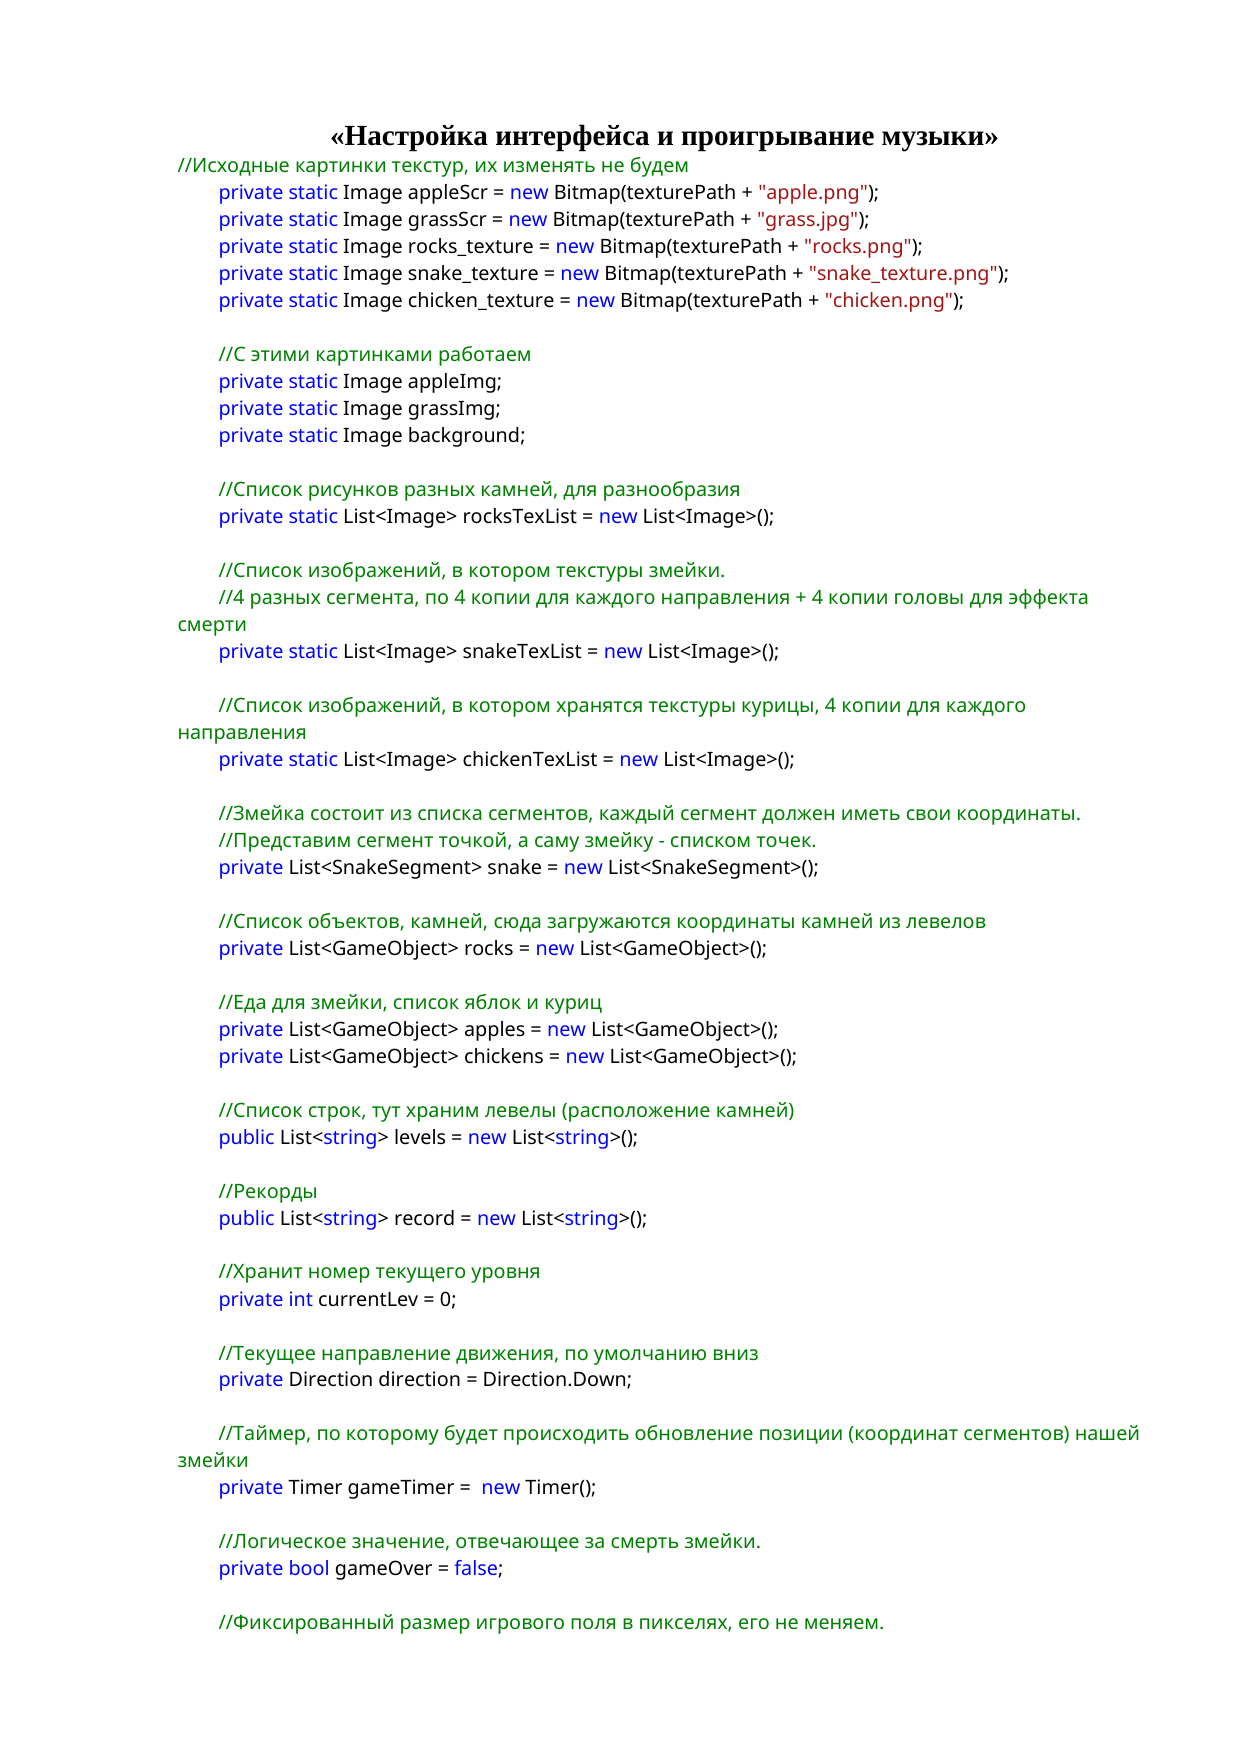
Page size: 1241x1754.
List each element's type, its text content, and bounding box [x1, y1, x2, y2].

text private Timer gameTimer = new Timer(); [177, 1474, 1152, 1501]
text private static List<Image> chickenTexList = new List<Image>(); [177, 745, 1152, 772]
text //Список изображений, в котором текстуры змейки. [177, 556, 1152, 583]
text private static List<Image> rocksTexList = new List<Image>(); [177, 502, 1152, 529]
text private int currentLev = 0; [177, 1285, 1152, 1312]
text private List<GameObject> rocks = new List<GameObject>(); [177, 934, 1152, 961]
text private Direction direction = Direction.Down; [177, 1366, 1152, 1393]
text private static Image appleImg; [177, 367, 1152, 394]
text //С этими картинками работаем [177, 341, 1152, 367]
text private List<GameObject> apples = new List<GameObject>(); [177, 1015, 1152, 1042]
text private static Image grassScr = new Bitmap(texturePath + "grass.jpg"); [177, 206, 1152, 233]
text //Логическое значение, отвечающее за смерть змейки. [177, 1528, 1152, 1554]
text private static Image appleScr = new Bitmap(texturePath + "apple.png"); [177, 179, 1152, 206]
text //Список объектов, камней, сюда загружаются координаты камней из левелов [177, 907, 1152, 934]
text //Список рисунков разных камней, для разнообразия [177, 475, 1152, 502]
text //Фиксированный размер игрового поля в пикселях, его не меняем. [177, 1608, 1152, 1636]
text public List<string> levels = new List<string>(); [177, 1123, 1152, 1150]
text private static List<Image> snakeTexList = new List<Image>(); [177, 637, 1152, 664]
text //Текущее направление движения, по умолчанию вниз [177, 1339, 1152, 1366]
text public List<string> record = new List<string>(); [177, 1204, 1152, 1231]
text private List<GameObject> chickens = new List<GameObject>(); [177, 1042, 1152, 1069]
text //Таймер, по которому будет происходить обновление позиции (координат сегментов) нашей змейки [177, 1420, 1152, 1474]
text private List<SnakeSegment> snake = new List<SnakeSegment>(); [177, 853, 1152, 880]
text //Представим сегмент точкой, а саму змейку - списком точек. [177, 826, 1152, 853]
text «Настройка интерфейса и проигрывание музыки» [177, 118, 1152, 152]
text //Змейка состоит из списка сегментов, каждый сегмент должен иметь свои координаты. [177, 799, 1152, 826]
text private static Image background; [177, 421, 1152, 448]
text private static Image rocks_texture = new Bitmap(texturePath + "rocks.png"); [177, 233, 1152, 259]
text //Рекорды [177, 1177, 1152, 1204]
text private bool gameOver = false; [177, 1554, 1152, 1582]
text //Хранит номер текущего уровня [177, 1258, 1152, 1285]
text private static Image snake_texture = new Bitmap(texturePath + "snake_texture.png"); [177, 259, 1152, 287]
text private static Image chicken_texture = new Bitmap(texturePath + "chicken.png"); [177, 287, 1152, 313]
text //4 разных сегмента, по 4 копии для каждого направления + 4 копии головы для эффекта смерти [177, 583, 1152, 637]
text //Список изображений, в котором хранятся текстуры курицы, 4 копии для каждого направления [177, 691, 1152, 745]
text //Еда для змейки, список яблок и куриц [177, 988, 1152, 1015]
text //Список строк, тут храним левелы (расположение камней) [177, 1096, 1152, 1123]
text private static Image grassImg; [177, 394, 1152, 421]
text //Исходные картинки текстур, их изменять не будем [177, 152, 1152, 179]
